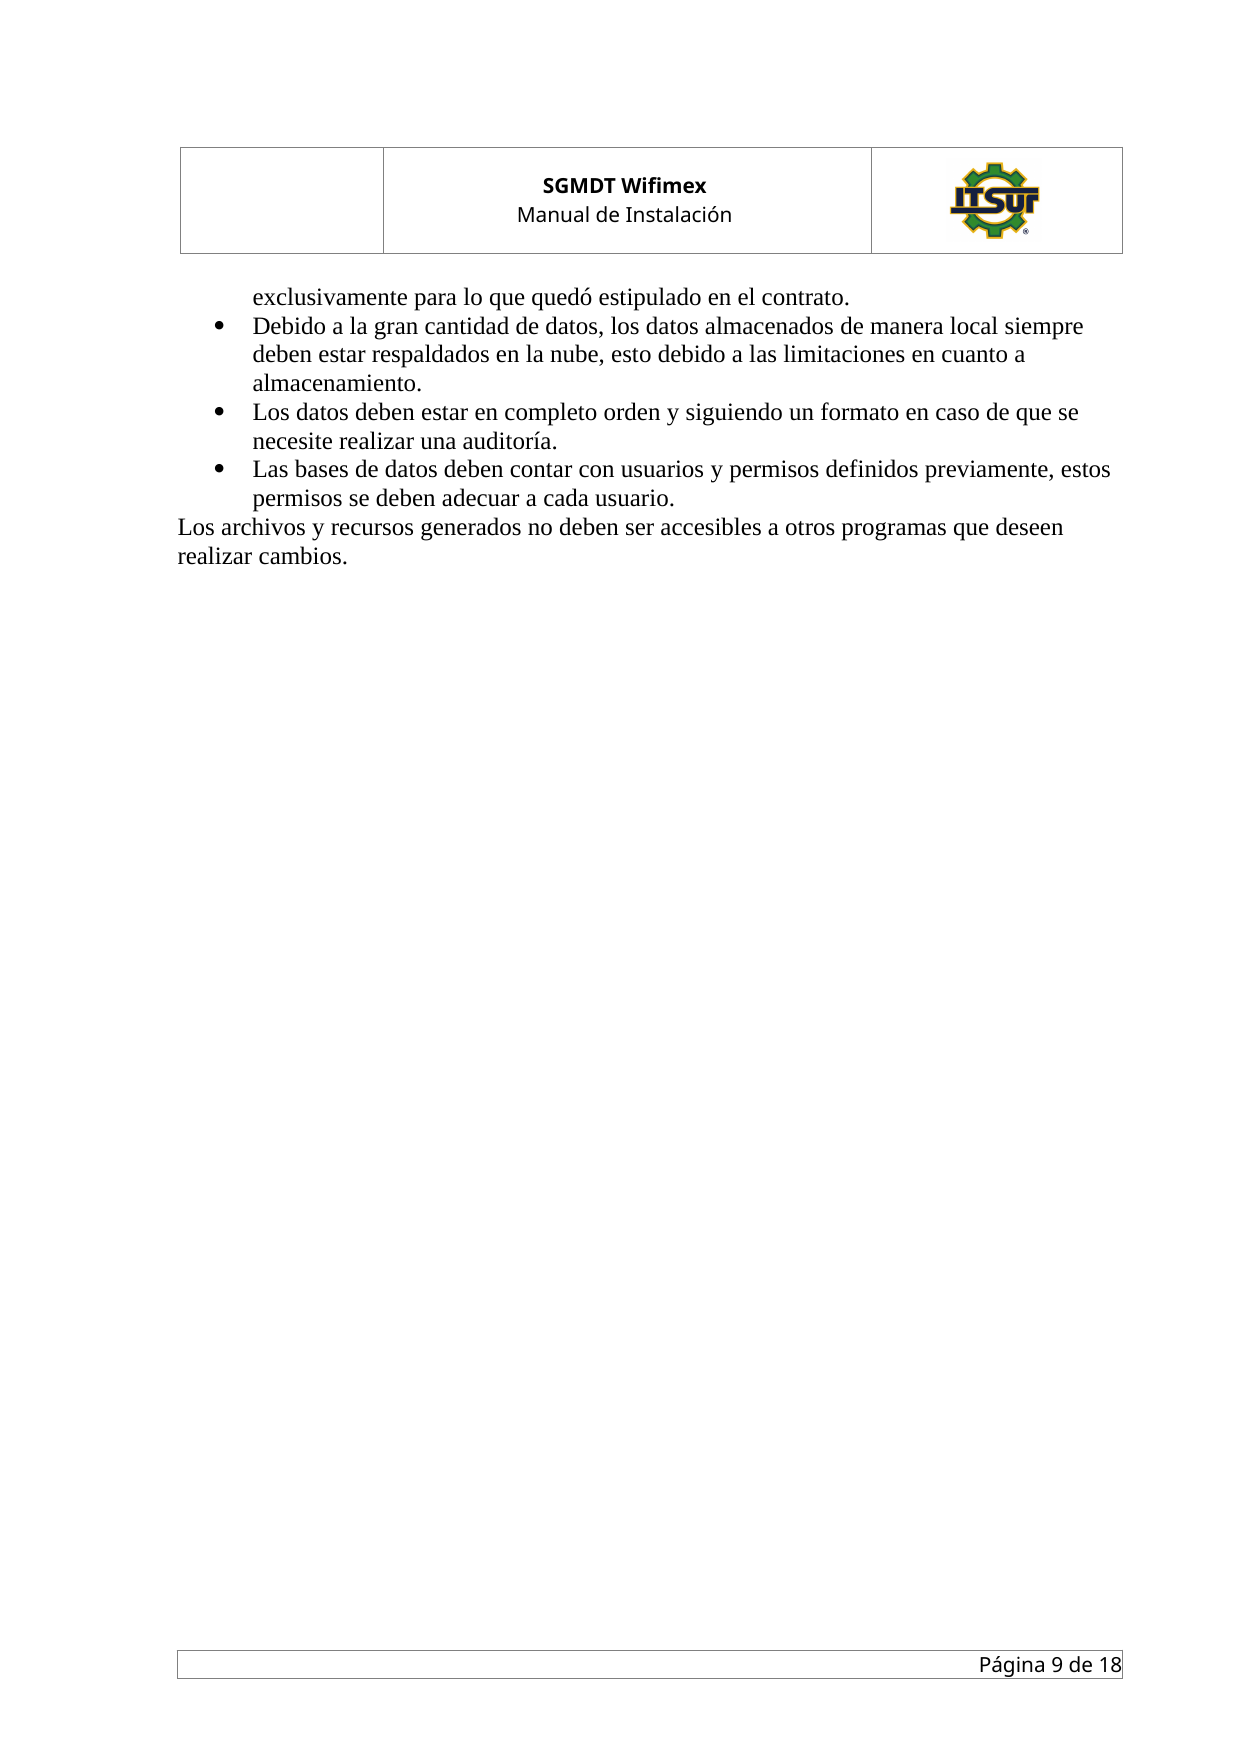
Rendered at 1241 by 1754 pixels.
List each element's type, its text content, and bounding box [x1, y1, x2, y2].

list Las bases de datos deben contar con usuarios y permisos definidos previamente, estos permisos se deben adecuar a cada usuario. [215, 454, 1122, 512]
picture [946, 158, 1042, 242]
list Los datos deben estar en completo orden y siguiendo un formato en caso de que se necesite realizar una auditoría. [215, 397, 1122, 454]
list Bajo políticas de la empresa, los datos que se tengan de los clientes se usarán única y exclusivamente para lo que quedó estipulado en el contrato. [215, 282, 1122, 311]
list Debido a la gran cantidad de datos, los datos almacenados de manera local siempre deben estar respaldados en la nube, esto debido a las limitaciones en cuanto a almacenamiento. [215, 311, 1122, 397]
text Los archivos y recursos generados no deben ser accesibles a otros programas que deseen realizar cambios. [177, 512, 1122, 569]
